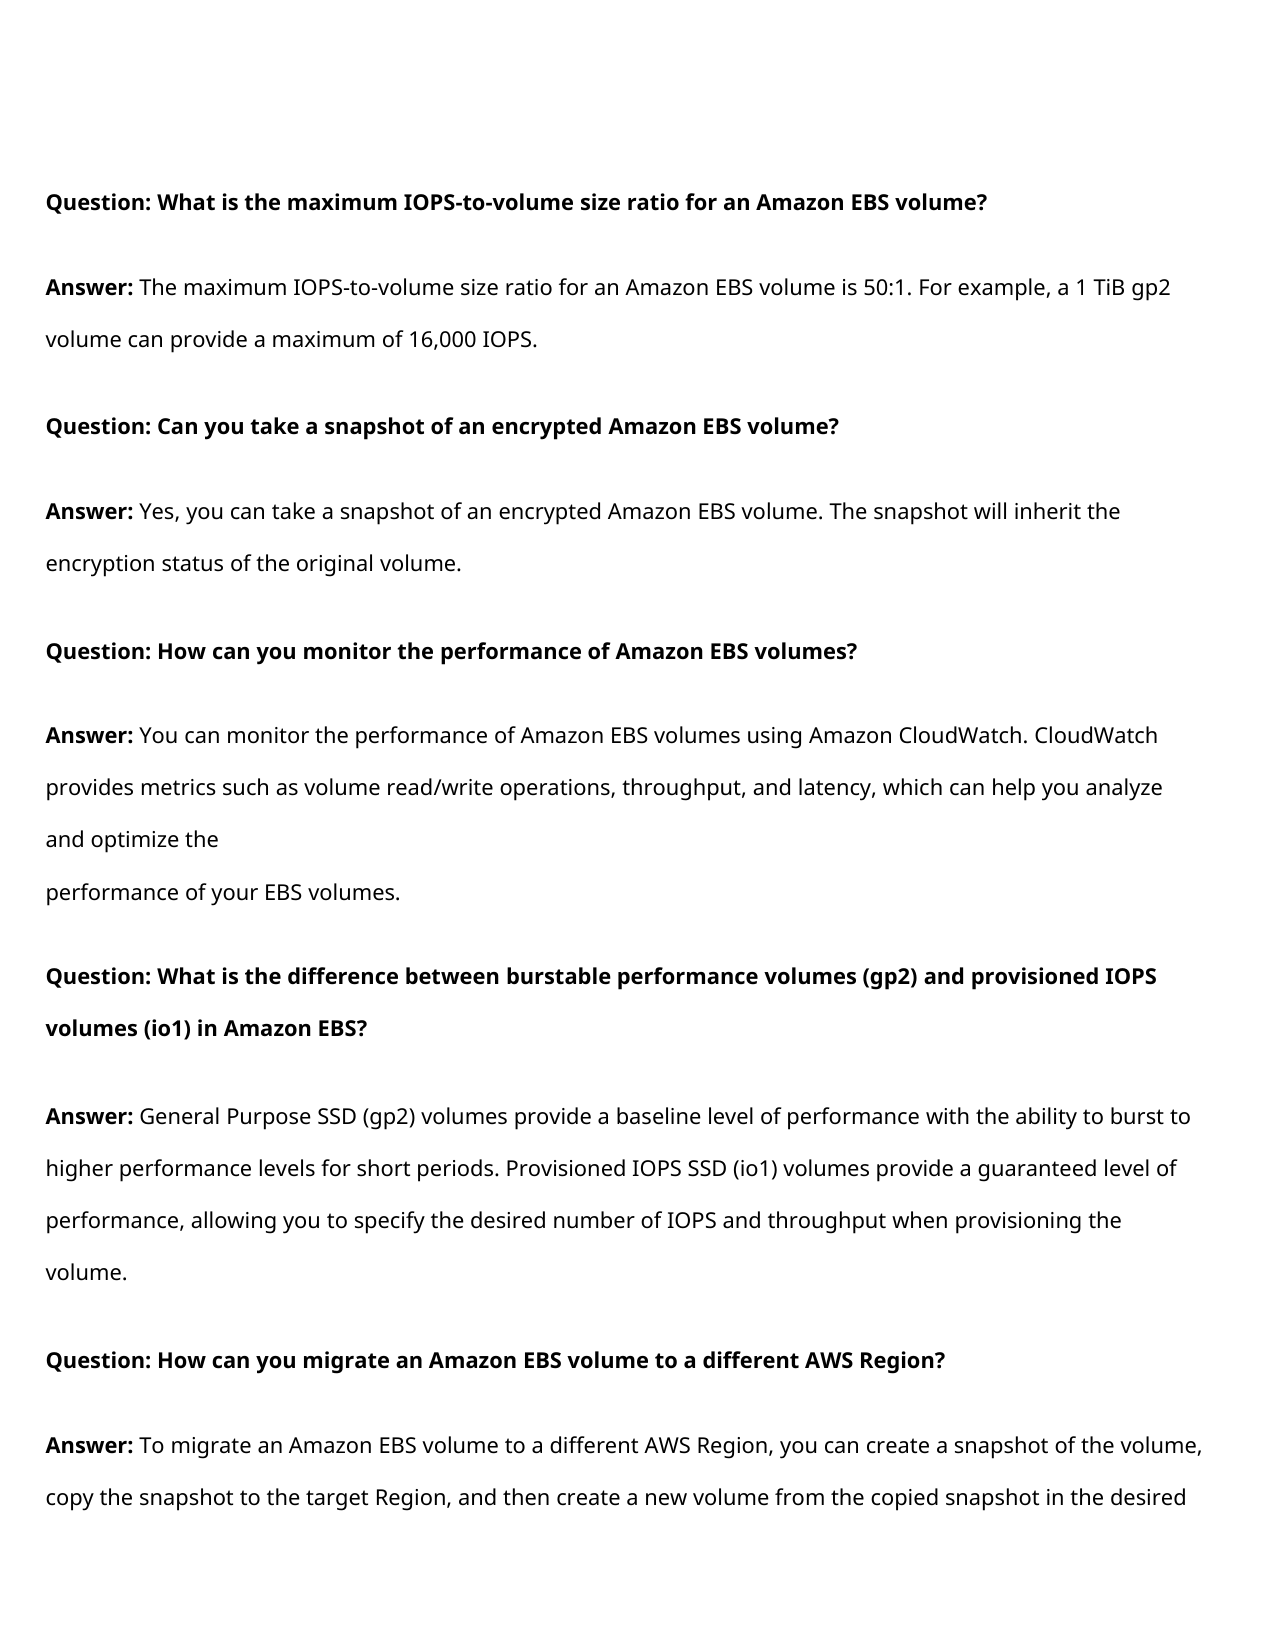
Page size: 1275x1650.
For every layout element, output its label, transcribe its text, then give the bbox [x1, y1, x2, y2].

text Answer: You can monitor the performance of Amazon EBS volumes using Amazon CloudWatch. CloudWatch provides metrics such as volume read/write operations, throughput, and latency, which can help you analyze and optimize the [45, 720, 1197, 854]
subtitle Question: What is the difference between burstable performance volumes (gp2) and provisioned IOPS volumes (io1) in Amazon EBS? [45, 961, 1237, 1043]
subtitle Question: How can you monitor the performance of Amazon EBS volumes? [45, 636, 1237, 665]
subtitle Question: How can you migrate an Amazon EBS volume to a different AWS Region? [45, 1345, 1237, 1375]
text Answer: General Purpose SSD (gp2) volumes provide a baseline level of performance with the ability to burst to higher performance levels for short periods. Provisioned IOPS SSD (io1) volumes provide a guaranteed level of performance, allowing you to specify the desired number of IOPS and throughput when provisioning the volume. [45, 1101, 1197, 1287]
text performance of your EBS volumes. [45, 877, 1237, 906]
subtitle Question: Can you take a snapshot of an encrypted Amazon EBS volume? [45, 411, 1237, 441]
text Answer: The maximum IOPS-to-volume size ratio for an Amazon EBS volume is 50:1. For example, a 1 TiB gp2 volume can provide a maximum of 16,000 IOPS. [45, 272, 1196, 354]
text Answer: Yes, you can take a snapshot of an encrypted Amazon EBS volume. The snapshot will inherit the encryption status of the original volume. [45, 496, 1178, 578]
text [45, 1430, 1218, 1512]
subtitle Question: What is the maximum IOPS-to-volume size ratio for an Amazon EBS volume? [45, 187, 1237, 217]
